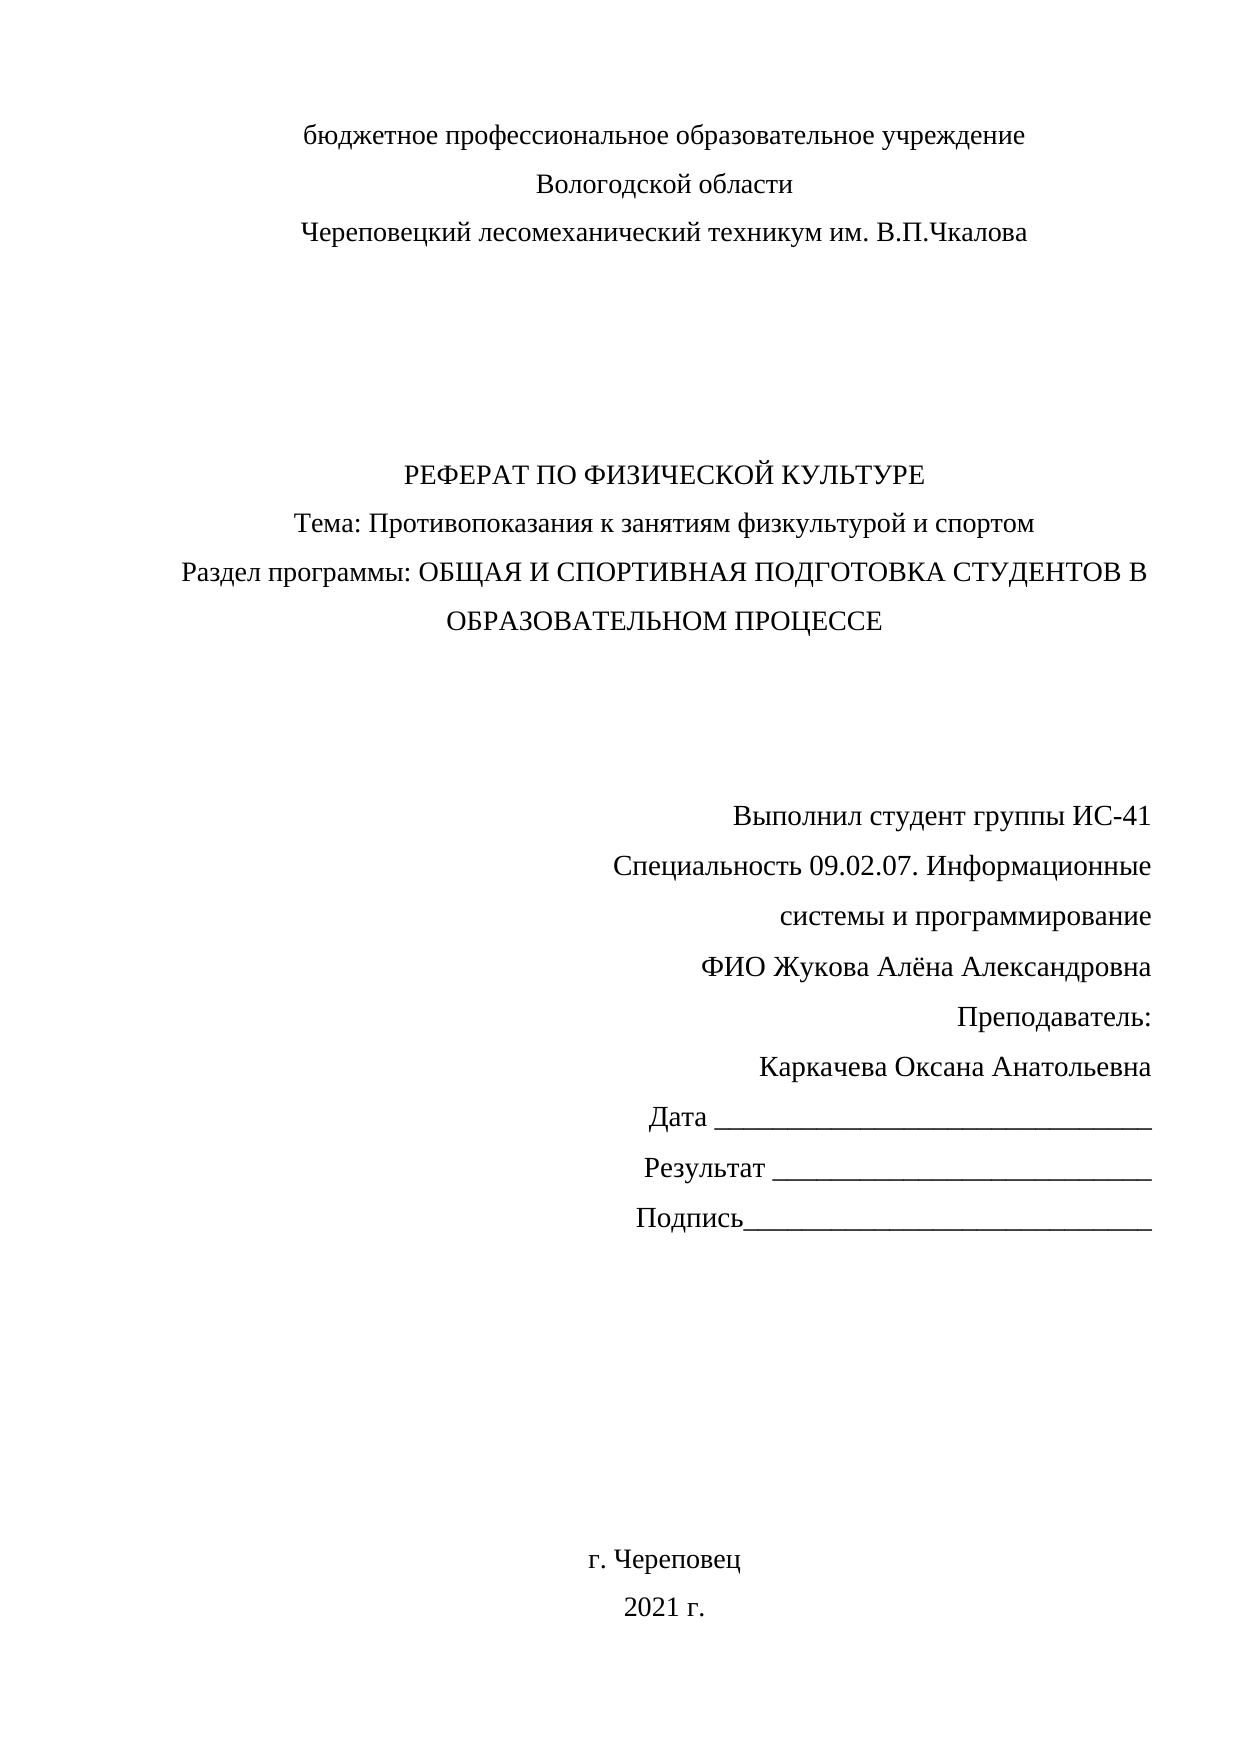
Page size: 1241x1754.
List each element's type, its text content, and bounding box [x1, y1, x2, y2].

text Череповецкий лесомеханический техникум им. В.П.Чкалова [177, 215, 1152, 248]
text РЕФЕРАТ ПО ФИЗИЧЕСКОЙ КУЛЬТУРЕ [177, 458, 1152, 490]
table_header Выполнил студент группы ИС-41 Специальность 09.02.07. Информационные системы и программирование ФИО Жукова Алёна Александровна Преподаватель: Каркачева Оксана Анатольевна Дата ______________________________ Результат __________________________ Подпись____________________________ [166, 798, 1163, 1299]
text Вологодской области [177, 167, 1152, 199]
text Раздел программы: ОБЩАЯ И СПОРТИВНАЯ ПОДГОТОВКА СТУДЕНТОВ В ОБРАЗОВАТЕЛЬНОМ ПРОЦЕССЕ [177, 555, 1152, 636]
text г. Череповец [177, 1542, 1152, 1574]
text Тема: Противопоказания к занятиям физкультурой и спортом [177, 506, 1152, 539]
text 2021 г. [177, 1590, 1152, 1623]
text бюджетное профессиональное образовательное учреждение [177, 118, 1152, 151]
